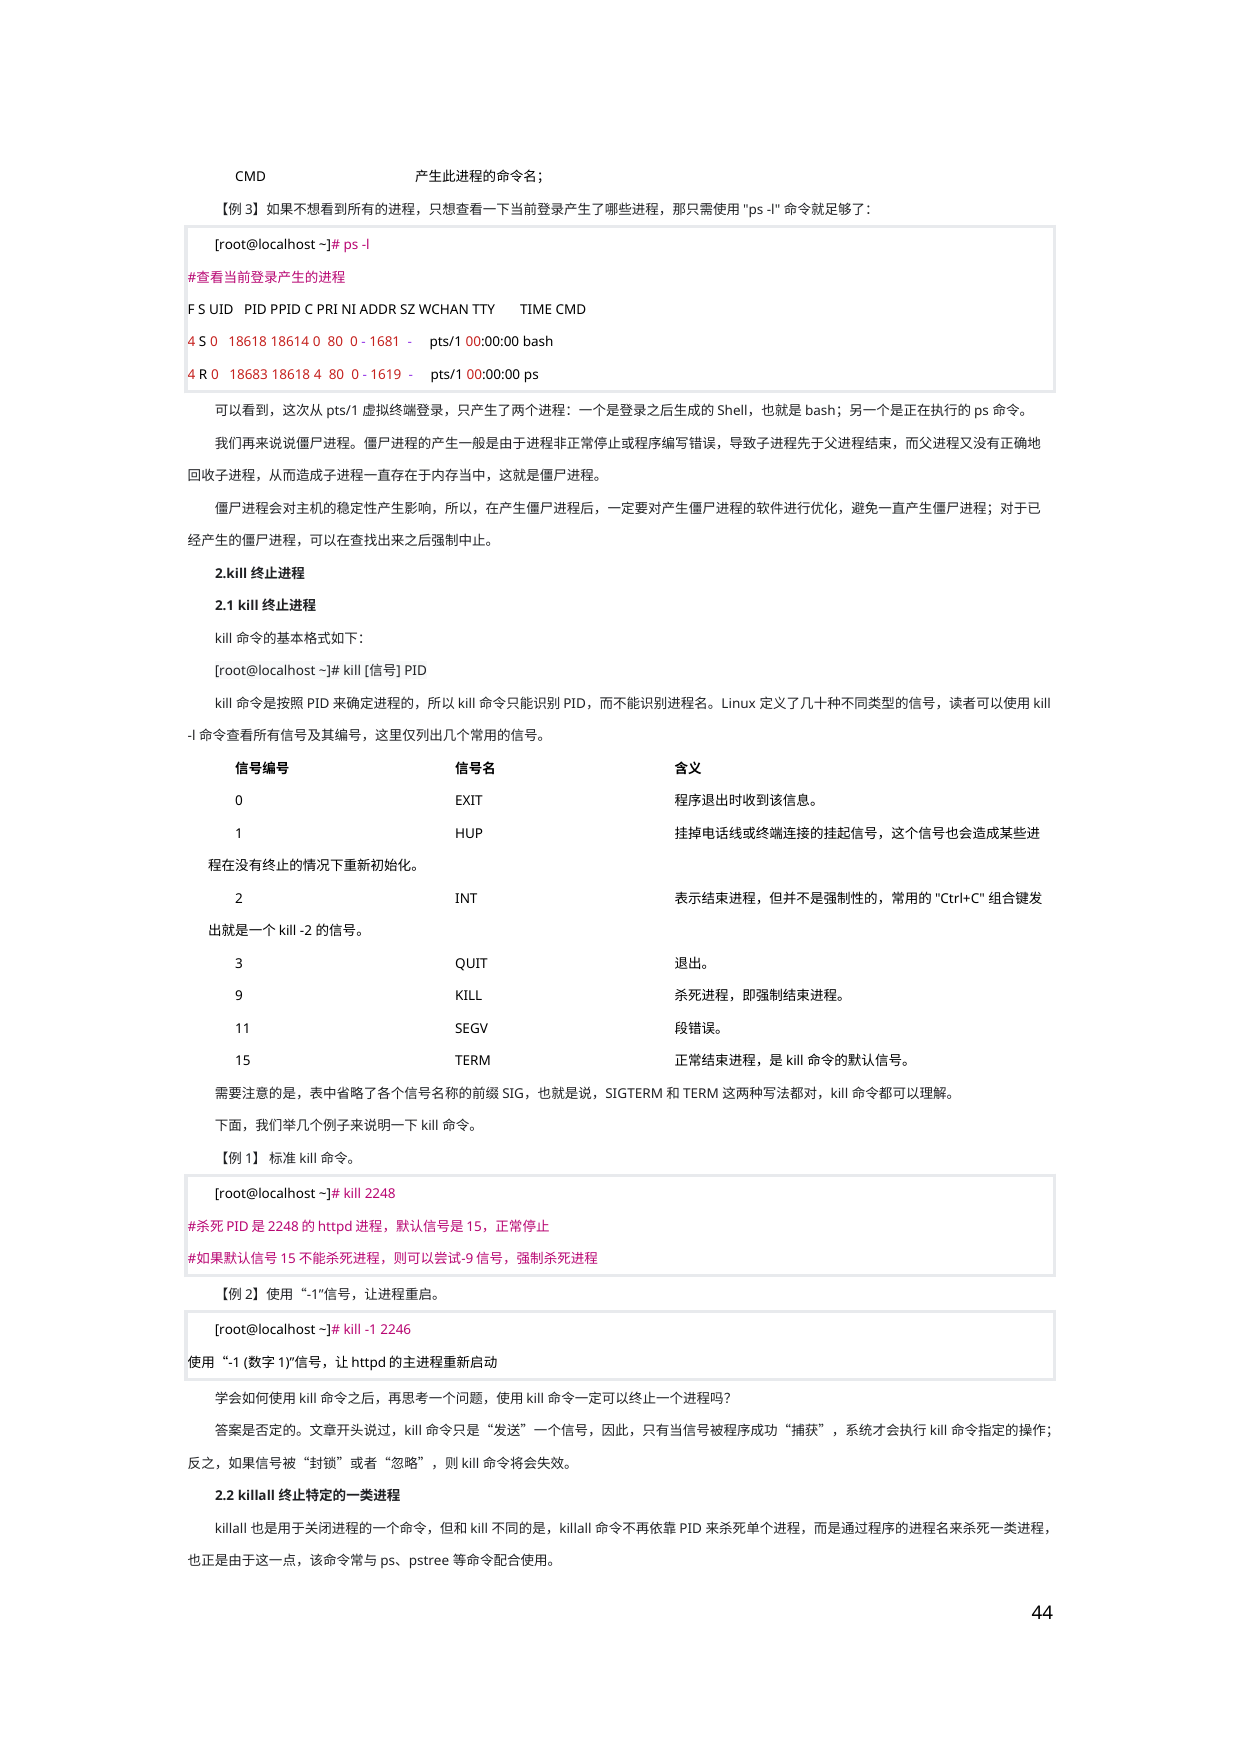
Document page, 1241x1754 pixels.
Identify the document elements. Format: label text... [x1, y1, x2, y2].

subtitle 2.1 kill 终止进程 [187, 588, 1053, 621]
subtitle 2.2 killall 终止特定的一类进程 [187, 1478, 1053, 1511]
text 11 SEGV 段错误。 [208, 1011, 1053, 1043]
text 3 QUIT 退出。 [208, 946, 1053, 978]
text [root@localhost ~]# kill [信号] PID [187, 653, 1053, 686]
text 我们再来说说僵尸进程。僵尸进程的产生一般是由于进程非正常停止或程序编写错误，导致子进程先于父进程结束，而父进程又没有正确地回收子进程，从而造成子进程一直存在于内存当中，这就是僵尸进程。 [187, 426, 1053, 491]
text 可以看到，这次从 pts/1 虚拟终端登录，只产生了两个进程：一个是登录之后生成的 Shell，也就是 bash；另一个是正在执行的 ps 命令。 [187, 393, 1053, 426]
text 【例 1】 标准 kill 命令。 [187, 1141, 1053, 1173]
text kill 命令的基本格式如下： [187, 621, 1053, 653]
text 僵尸进程会对主机的稳定性产生影响，所以，在产生僵尸进程后，一定要对产生僵尸进程的软件进行优化，避免一直产生僵尸进程；对于已经产生的僵尸进程，可以在查找出来之后强制中止。 [187, 491, 1053, 556]
text kill 命令是按照 PID 来确定进程的，所以 kill 命令只能识别 PID，而不能识别进程名。Linux 定义了几十种不同类型的信号，读者可以使用 kill -l 命令查看所有信号及其编号，这里仅列出几个常用的信号。 [187, 686, 1053, 751]
text CMD 产生此进程的命令名； [208, 160, 1053, 192]
text 0 EXIT 程序退出时收到该信息。 [208, 783, 1053, 816]
text 2 INT 表示结束进程，但并不是强制性的，常用的 "Ctrl+C" 组合键发出就是一个 kill -2 的信号。 [208, 881, 1053, 946]
subtitle 2.kill 终止进程 [187, 556, 1053, 588]
text 信号编号 信号名 含义 [208, 751, 1053, 783]
text killall 也是用于关闭进程的一个命令，但和 kill 不同的是，killall 命令不再依靠 PID 来杀死单个进程，而是通过程序的进程名来杀死一类进程，也正是由于这一点，该命令常与 ps、pstree 等命令配合使用。 [187, 1511, 1053, 1576]
text 【例 3】如果不想看到所有的进程，只想查看一下当前登录产生了哪些进程，那只需使用 "ps -l" 命令就足够了： [187, 192, 1053, 225]
text 15 TERM 正常结束进程，是 kill 命令的默认信号。 [208, 1043, 1053, 1076]
text 学会如何使用 kill 命令之后，再思考一个问题，使用 kill 命令一定可以终止一个进程吗？ [187, 1381, 1053, 1413]
text 【例 2】使用“-1”信号，让进程重启。 [187, 1277, 1053, 1310]
text 9 KILL 杀死进程，即强制结束进程。 [208, 978, 1053, 1011]
text [root@localhost ~]# ps -l #查看当前登录产生的进程 F S UID PID PPID C PRI NI ADDR SZ WCHAN TTY TIME CMD 4 S 0 18618 18614 0 80 0 - 1681 - pts/1 00:00:00 bash 4 R 0 18683 18618 4 80 0 - 1619 - pts/1 00:00:00 ps [188, 228, 1053, 390]
text 答案是否定的。文章开头说过，kill 命令只是“发送”一个信号，因此，只有当信号被程序成功“捕获”，系统才会执行 kill 命令指定的操作；反之，如果信号被“封锁”或者“忽略”，则 kill 命令将会失效。 [187, 1413, 1053, 1478]
text 需要注意的是，表中省略了各个信号名称的前缀 SIG，也就是说，SIGTERM 和 TERM 这两种写法都对，kill 命令都可以理解。 [187, 1076, 1053, 1108]
text [root@localhost ~]# kill -1 2246 使用“-1 (数字1)”信号，让httpd的主进程重新启动 [188, 1313, 1053, 1378]
text 下面，我们举几个例子来说明一下 kill 命令。 [187, 1108, 1053, 1141]
text [root@localhost ~]# kill 2248 #杀死PID是2248的httpd进程，默认信号是15，正常停止 #如果默认信号15不能杀死进程，则可以尝试-9信号，强制杀死进程 [188, 1177, 1053, 1274]
text 1 HUP 挂掉电话线或终端连接的挂起信号，这个信号也会造成某些进程在没有终止的情况下重新初始化。 [208, 816, 1053, 881]
